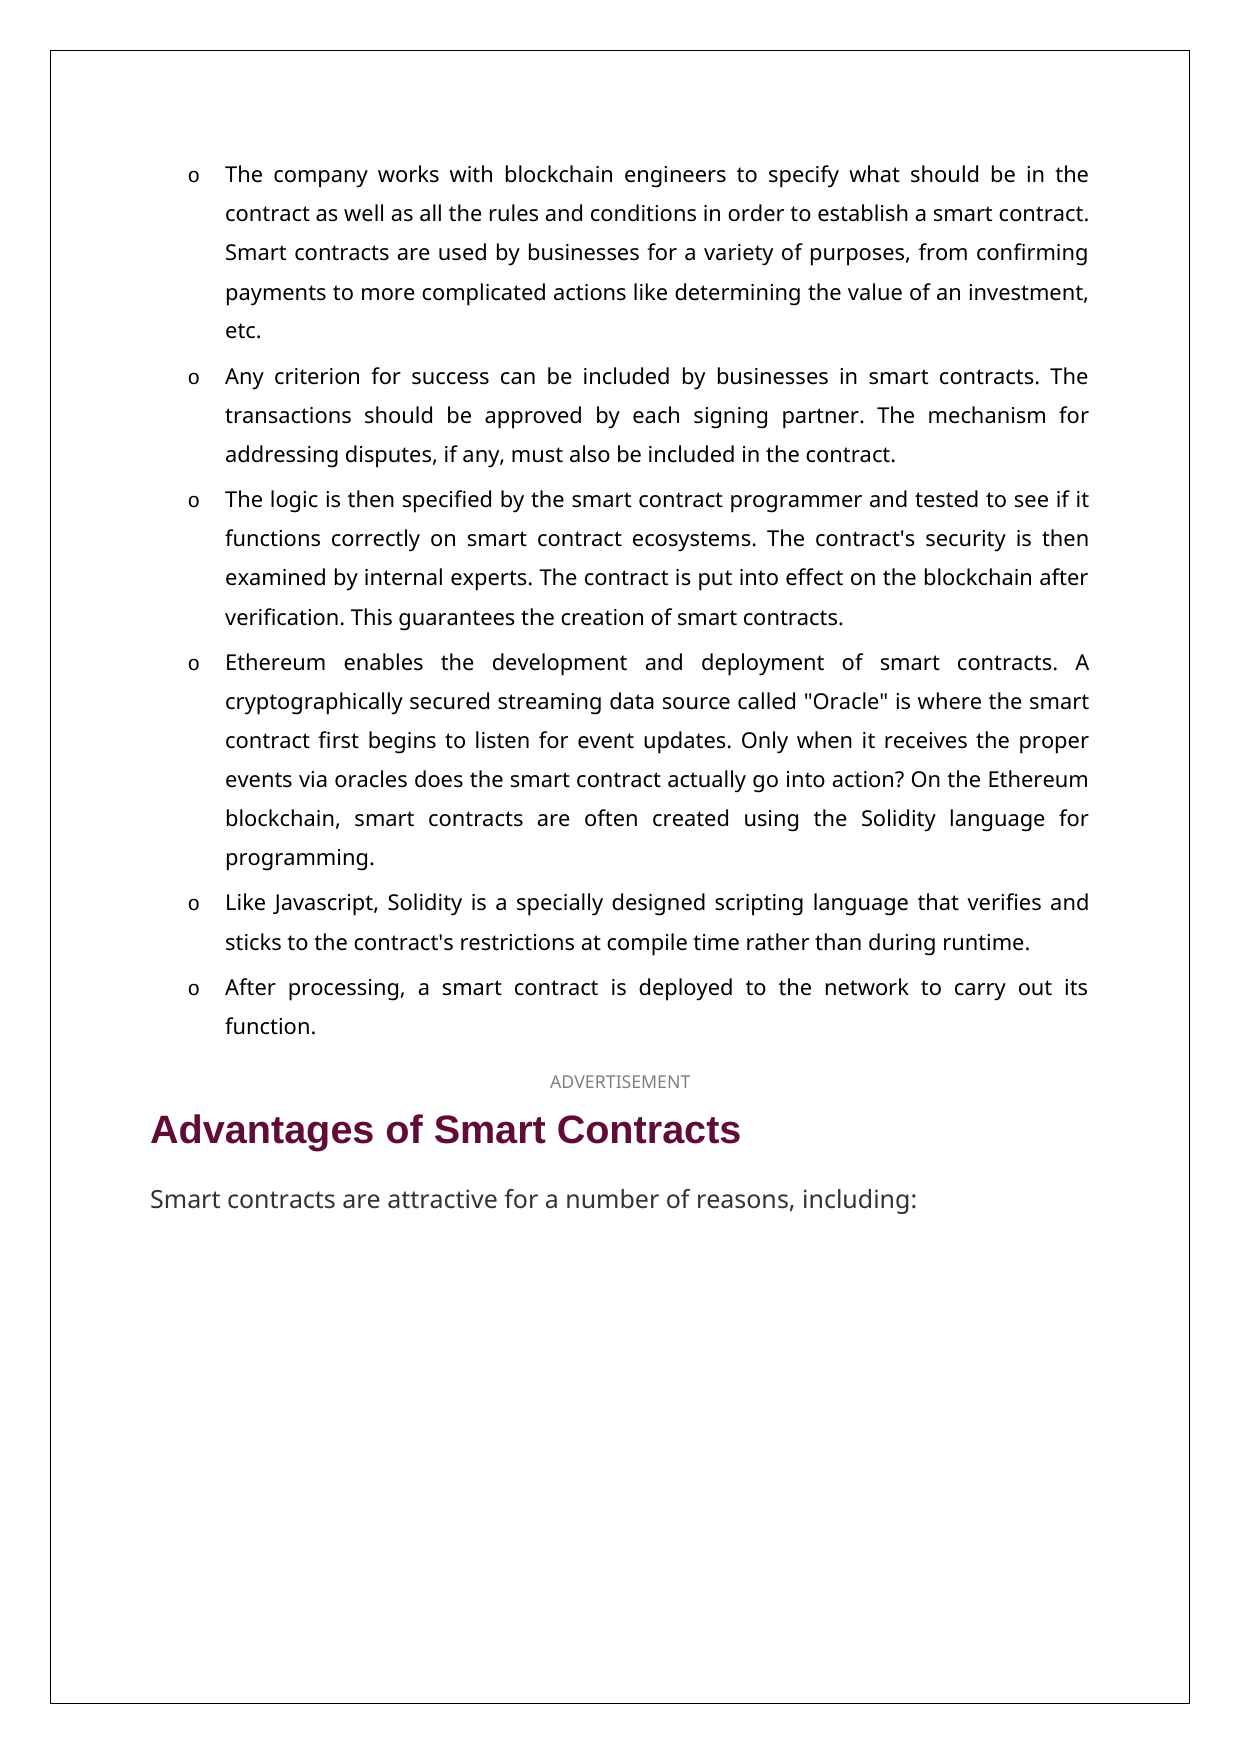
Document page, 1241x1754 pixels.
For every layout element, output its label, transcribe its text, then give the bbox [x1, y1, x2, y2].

list Any criterion for success can be included by businesses in smart contracts. The transactions should be approved by each signing partner. The mechanism for addressing disputes, if any, must also be included in the contract. [187, 352, 1090, 469]
list After processing, a smart contract is deployed to the network to carry out its function. [187, 962, 1090, 1041]
list Ethereum enables the development and deployment of smart contracts. A cryptographically secured streaming data source called "Oracle" is where the smart contract first begins to listen for event updates. Only when it receives the proper events via oracles does the smart contract actually go into action? On the Ethereum blockchain, smart contracts are often created using the Solidity language for programming. [187, 637, 1090, 872]
text Smart contracts are attractive for a number of reasons, including: [150, 1181, 1090, 1215]
list The company works with blockchain engineers to specify what should be in the contract as well as all the rules and conditions in order to establish a smart contract. Smart contracts are used by businesses for a variety of purposes, from confirming payments to more complicated actions like determining the value of an investment, etc. [187, 150, 1090, 345]
text ADVERTISEMENT [150, 1070, 1090, 1094]
subtitle Advantages of Smart Contracts [150, 1106, 1090, 1152]
list Like Javascript, Solidity is a specially designed scripting language that verifies and sticks to the contract's restrictions at compile time rather than during runtime. [187, 878, 1090, 956]
list The logic is then specified by the smart contract programmer and tested to see if it functions correctly on smart contract ecosystems. The contract's security is then examined by internal experts. The contract is put into effect on the blockchain after verification. This guarantees the creation of smart contracts. [187, 475, 1090, 631]
